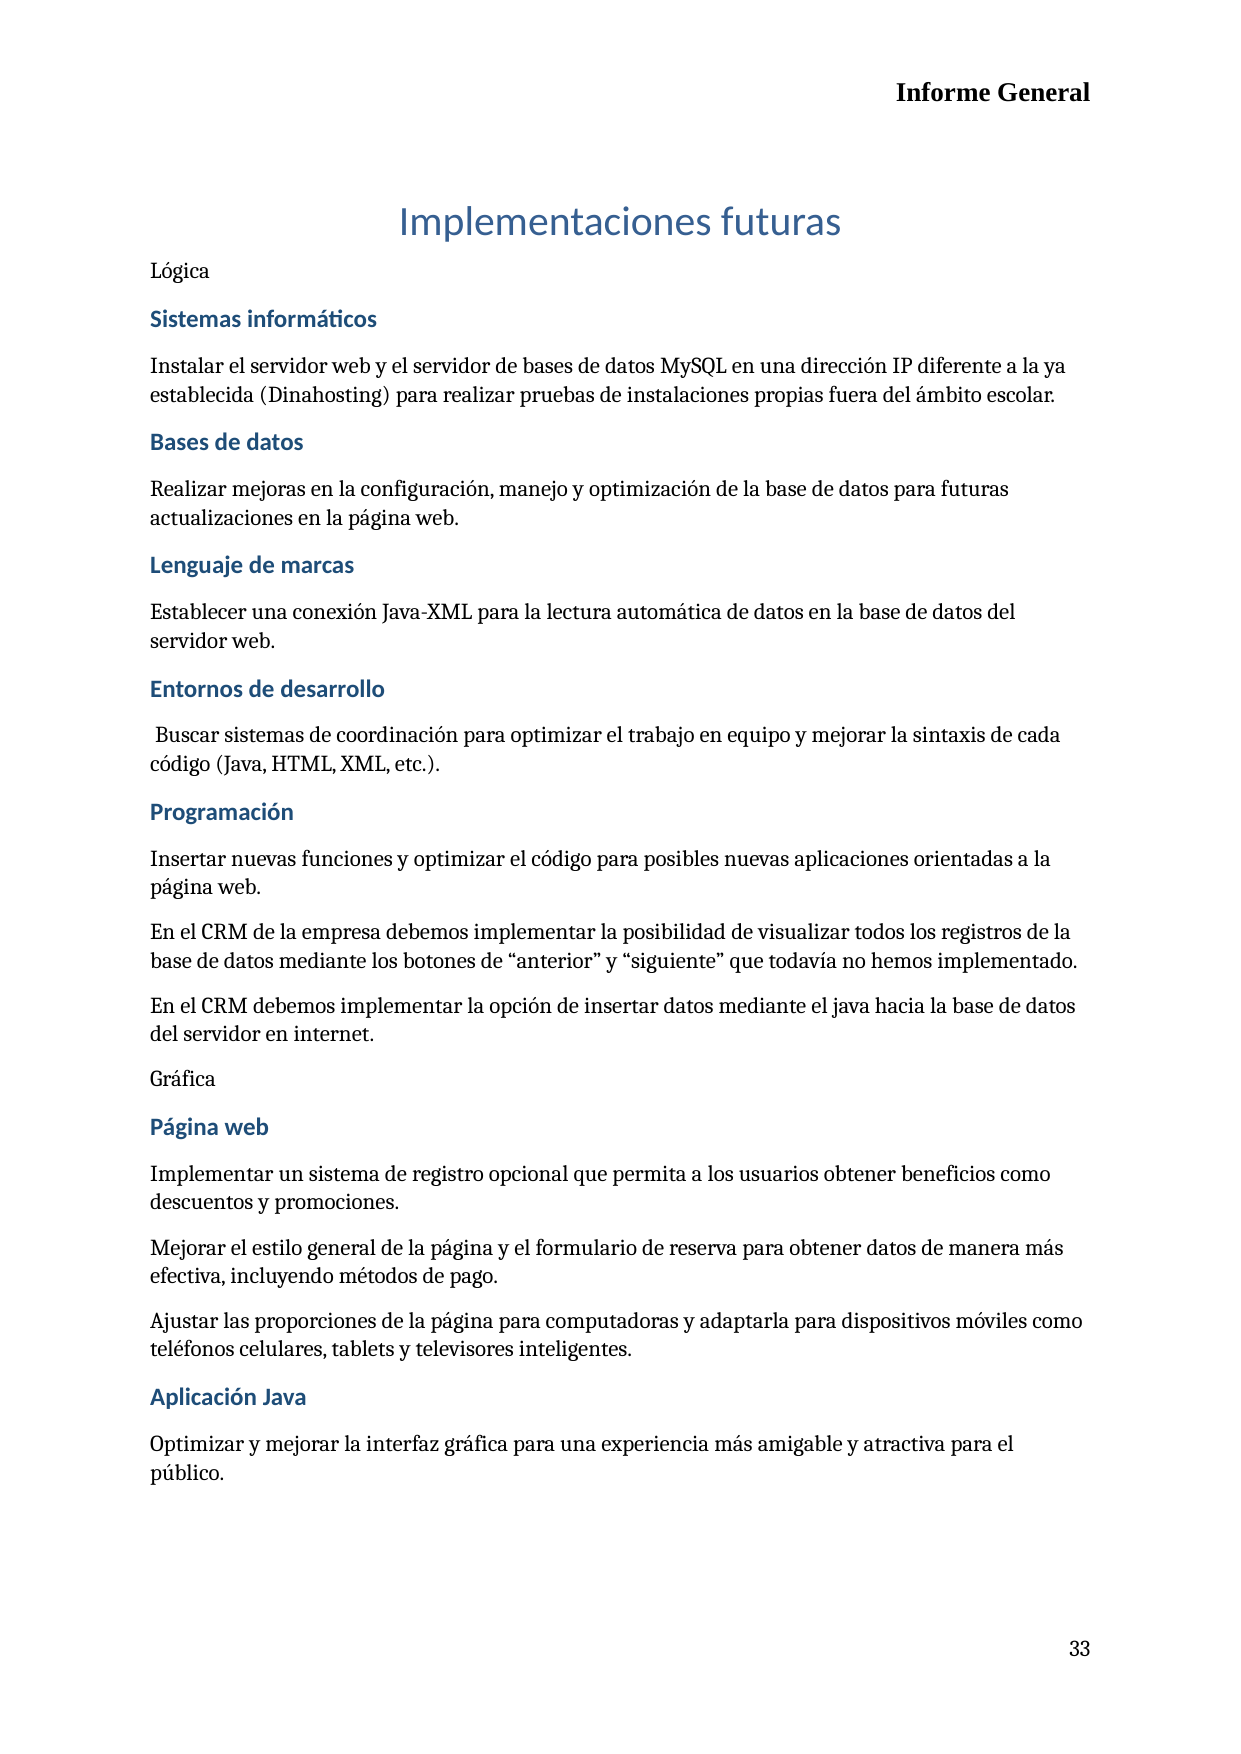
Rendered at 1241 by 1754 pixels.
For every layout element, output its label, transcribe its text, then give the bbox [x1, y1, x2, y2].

text Sistemas informáticos [150, 303, 1090, 334]
text Realizar mejoras en la configuración, manejo y optimización de la base de datos para futuras actualizaciones en la página web. [150, 476, 1090, 531]
text Instalar el servidor web y el servidor de bases de datos MySQL en una dirección IP diferente a la ya establecida (Dinahosting) para realizar pruebas de instalaciones propias fuera del ámbito escolar. [150, 353, 1090, 408]
text Lenguaje de marcas [150, 549, 1090, 580]
text En el CRM debemos implementar la opción de insertar datos mediante el java hacia la base de datos del servidor en internet. [150, 992, 1090, 1047]
text Establecer una conexión Java-XML para la lectura automática de datos en la base de datos del servidor web. [150, 599, 1090, 654]
text Entornos de desarrollo [150, 673, 1090, 703]
text Insertar nuevas funciones y optimizar el código para posibles nuevas aplicaciones orientadas a la página web. [150, 845, 1090, 900]
text Bases de datos [150, 426, 1090, 457]
text Gráfica [150, 1066, 1090, 1092]
text Optimizar y mejorar la interfaz gráfica para una experiencia más amigable y atractiva para el público. [150, 1431, 1090, 1486]
text Ajustar las proporciones de la página para computadoras y adaptarla para dispositivos móviles como teléfonos celulares, tablets y televisores inteligentes. [150, 1308, 1090, 1363]
text Lógica [150, 258, 1090, 284]
text Programación [150, 796, 1090, 826]
text Aplicación Java [150, 1381, 1090, 1412]
text Implementar un sistema de registro opcional que permita a los usuarios obtener beneficios como descuentos y promociones. [150, 1161, 1090, 1216]
text Buscar sistemas de coordinación para optimizar el trabajo en equipo y mejorar la sintaxis de cada código (Java, HTML, XML, etc.). [150, 722, 1090, 777]
subtitle Implementaciones futuras [150, 195, 1090, 246]
text Página web [150, 1111, 1090, 1142]
text Mejorar el estilo general de la página y el formulario de reserva para obtener datos de manera más efectiva, incluyendo métodos de pago. [150, 1234, 1090, 1289]
text En el CRM de la empresa debemos implementar la posibilidad de visualizar todos los registros de la base de datos mediante los botones de “anterior” y “siguiente” que todavía no hemos implementado. [150, 919, 1090, 974]
